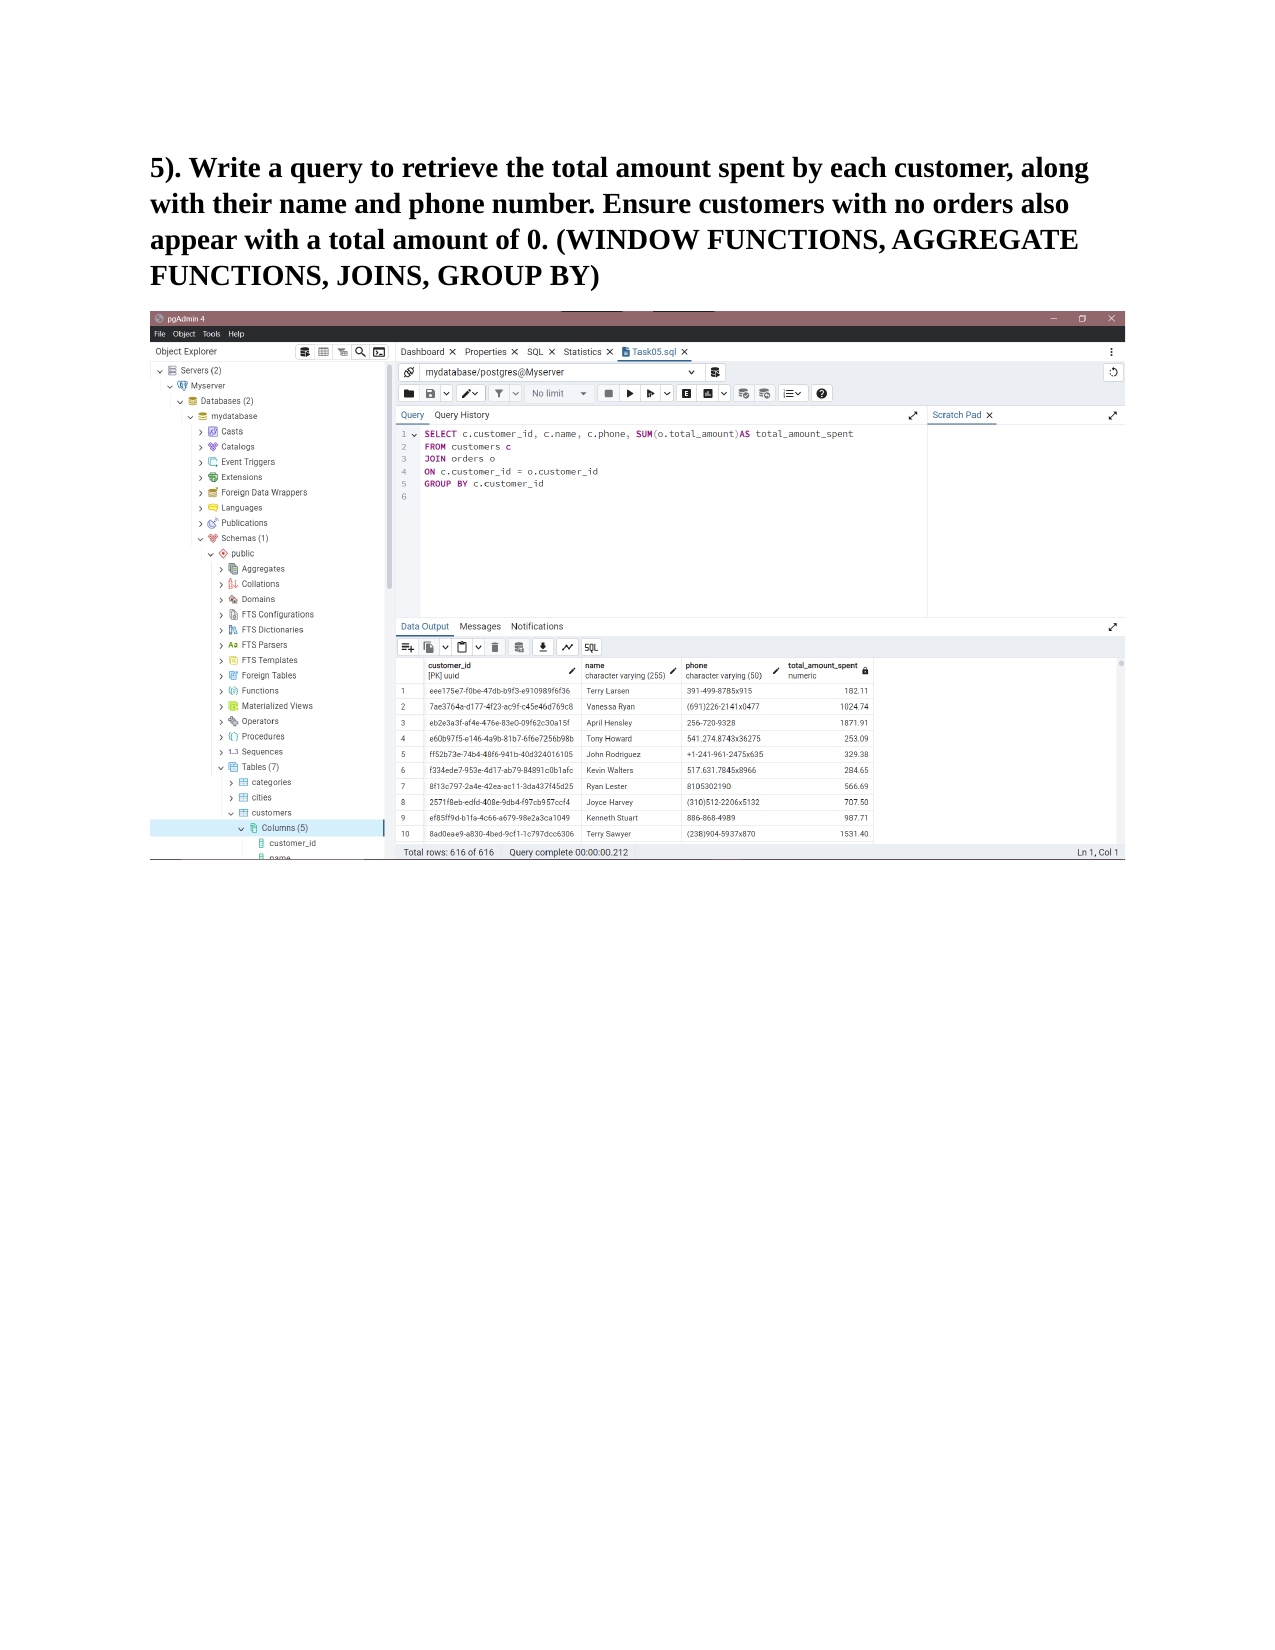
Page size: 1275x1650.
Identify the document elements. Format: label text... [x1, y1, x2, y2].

picture [150, 311, 1125, 860]
text 5). Write a query to retrieve the total amount spent by each customer, along with their name and phone number. Ensure customers with no orders also appear with a total amount of 0. (WINDOW FUNCTIONS, AGGREGATE FUNCTIONS, JOINS, GROUP BY) [150, 150, 1125, 292]
